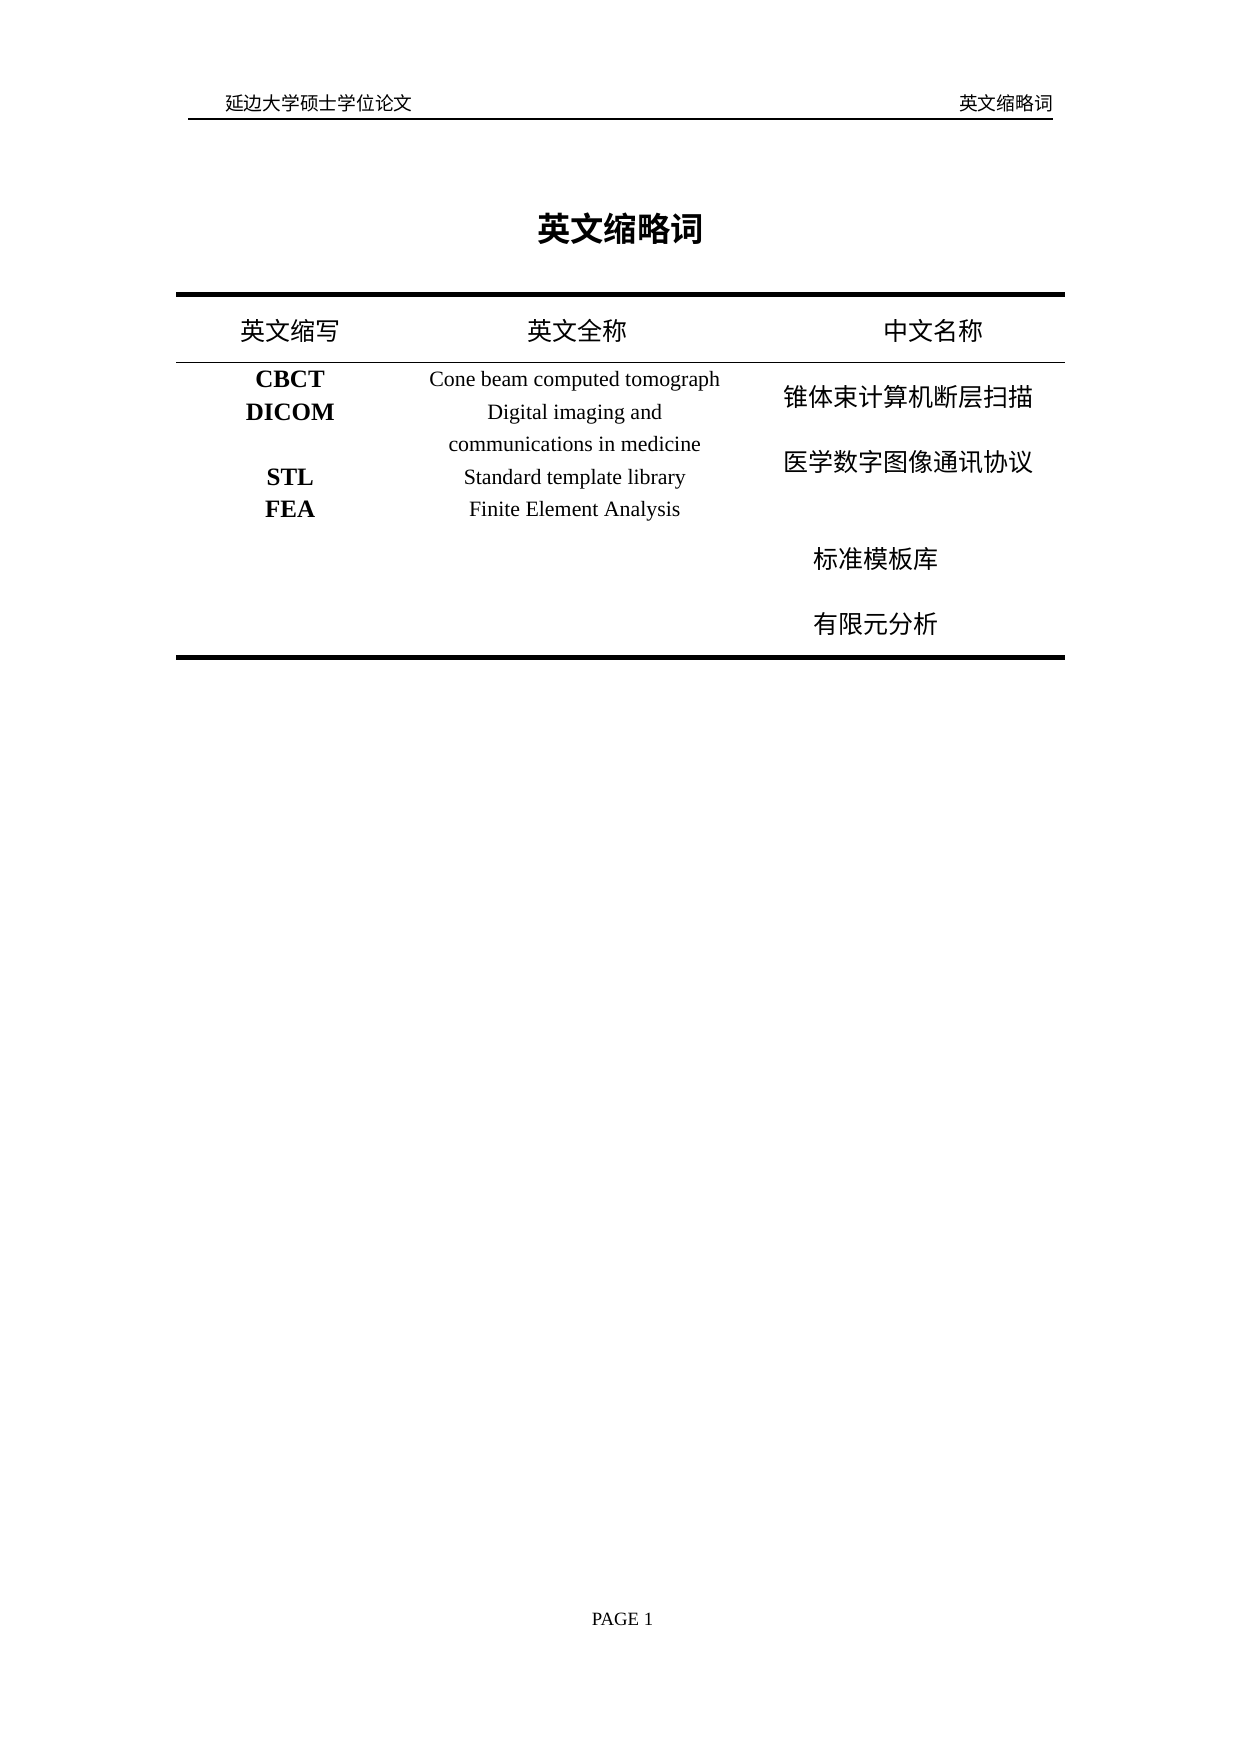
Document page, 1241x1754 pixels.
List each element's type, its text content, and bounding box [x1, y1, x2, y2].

table_cell 锥体束计算机断层扫描 医学数字图像通讯协议 标准模板库 有限元分析 [752, 363, 1064, 655]
table_cell Cone beam computed tomograph Digital imaging and communications in medicine Standard template library Finite Element Analysis [354, 363, 752, 655]
table_header 中文名称 [752, 297, 1064, 362]
table_header 英文全称 [354, 297, 752, 362]
table_header 英文缩写 [176, 297, 353, 362]
table_cell CBCT DICOM STL FEA [176, 363, 353, 655]
text 英文缩略词 [187, 194, 1053, 259]
